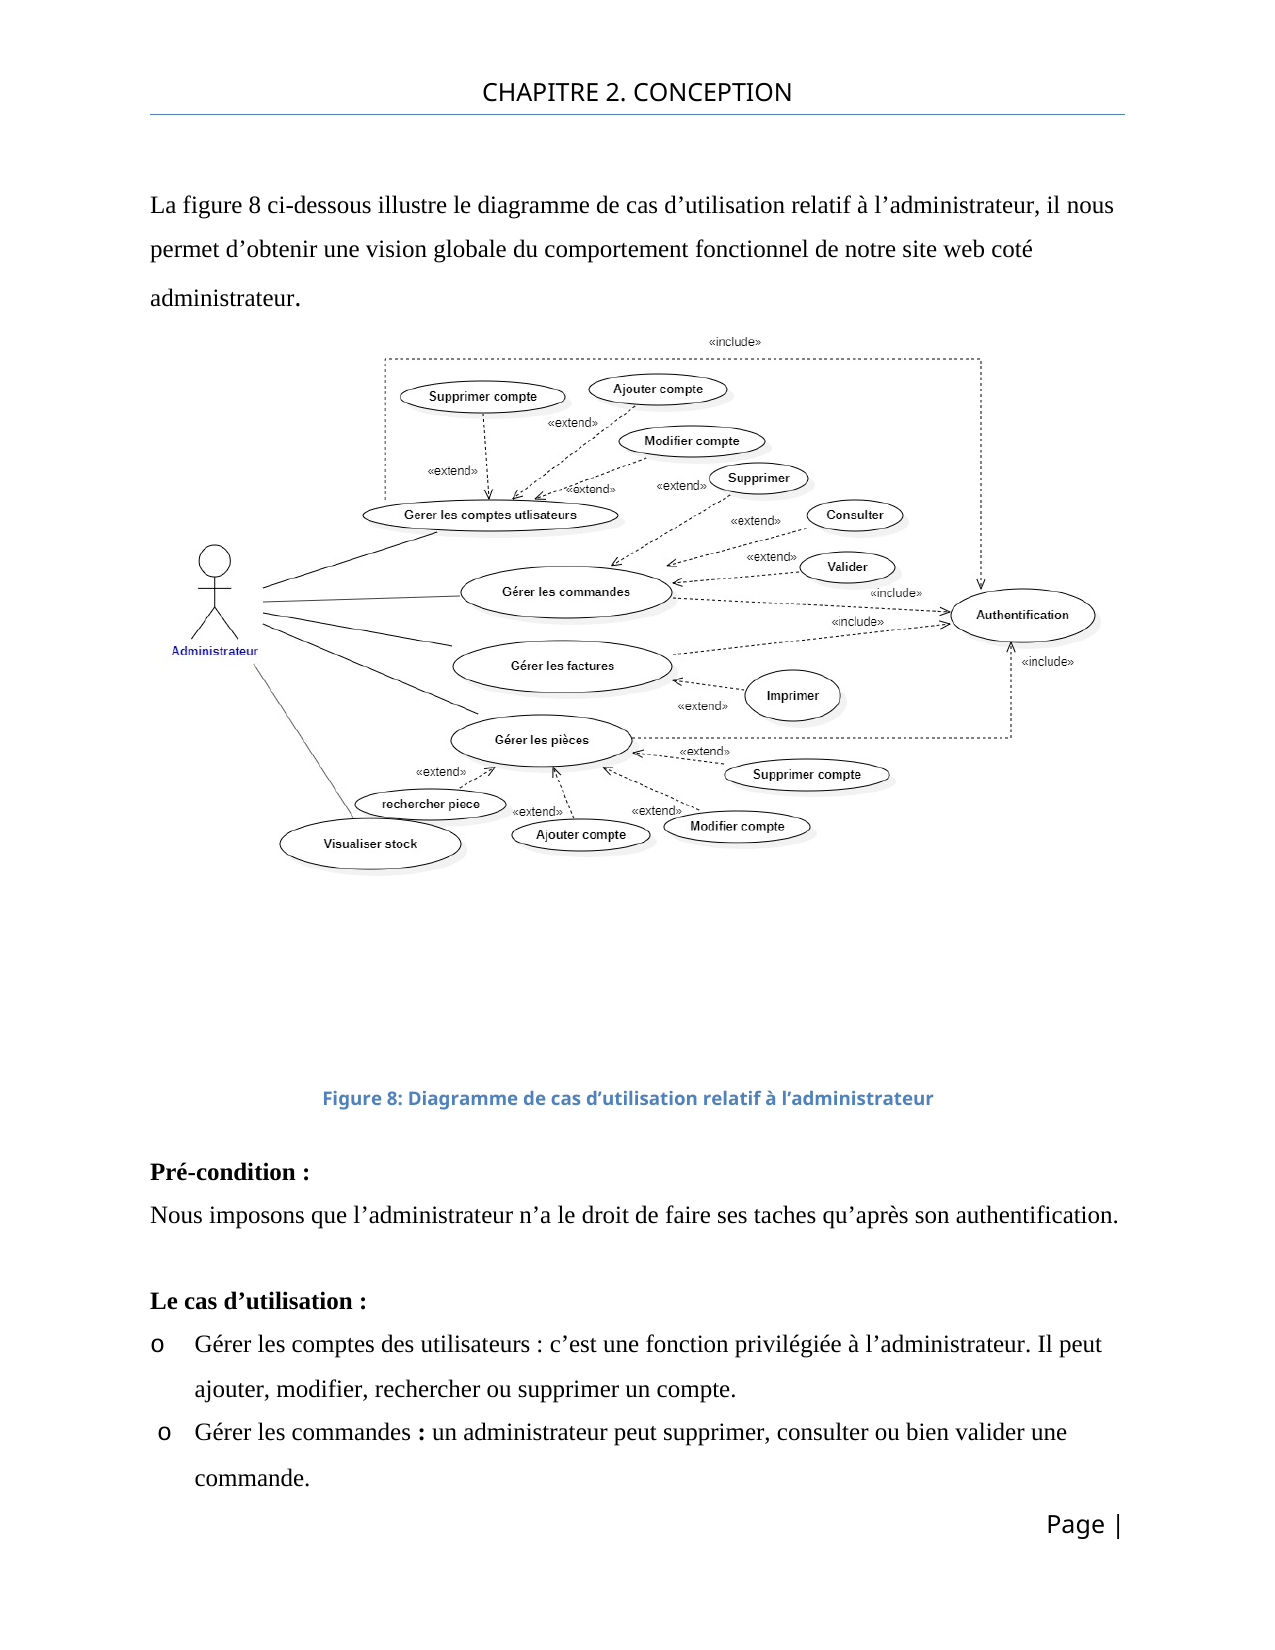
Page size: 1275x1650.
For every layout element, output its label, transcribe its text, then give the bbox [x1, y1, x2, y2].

text Nous imposons que l’administrateur n’a le droit de faire ses taches qu’après son authentification. [150, 1200, 1125, 1228]
list Gérer les commandes : un administrateur peut supprimer, consulter ou bien valider une commande. [157, 1417, 1125, 1491]
text La figure 8 ci-dessous illustre le diagramme de cas d’utilisation relatif à l’administrateur, il nous permet d’obtenir une vision globale du comportement fonctionnel de notre site web coté administrateur. [150, 191, 1125, 313]
text Pré-condition : [150, 1066, 1125, 1185]
list Gérer les comptes des utilisateurs : c’est une fonction privilégiée à l’administrateur. Il peut ajouter, modifier, rechercher ou supprimer un compte. [150, 1329, 1125, 1403]
picture [157, 327, 1132, 906]
text Le cas d’utilisation : [150, 1286, 1125, 1315]
